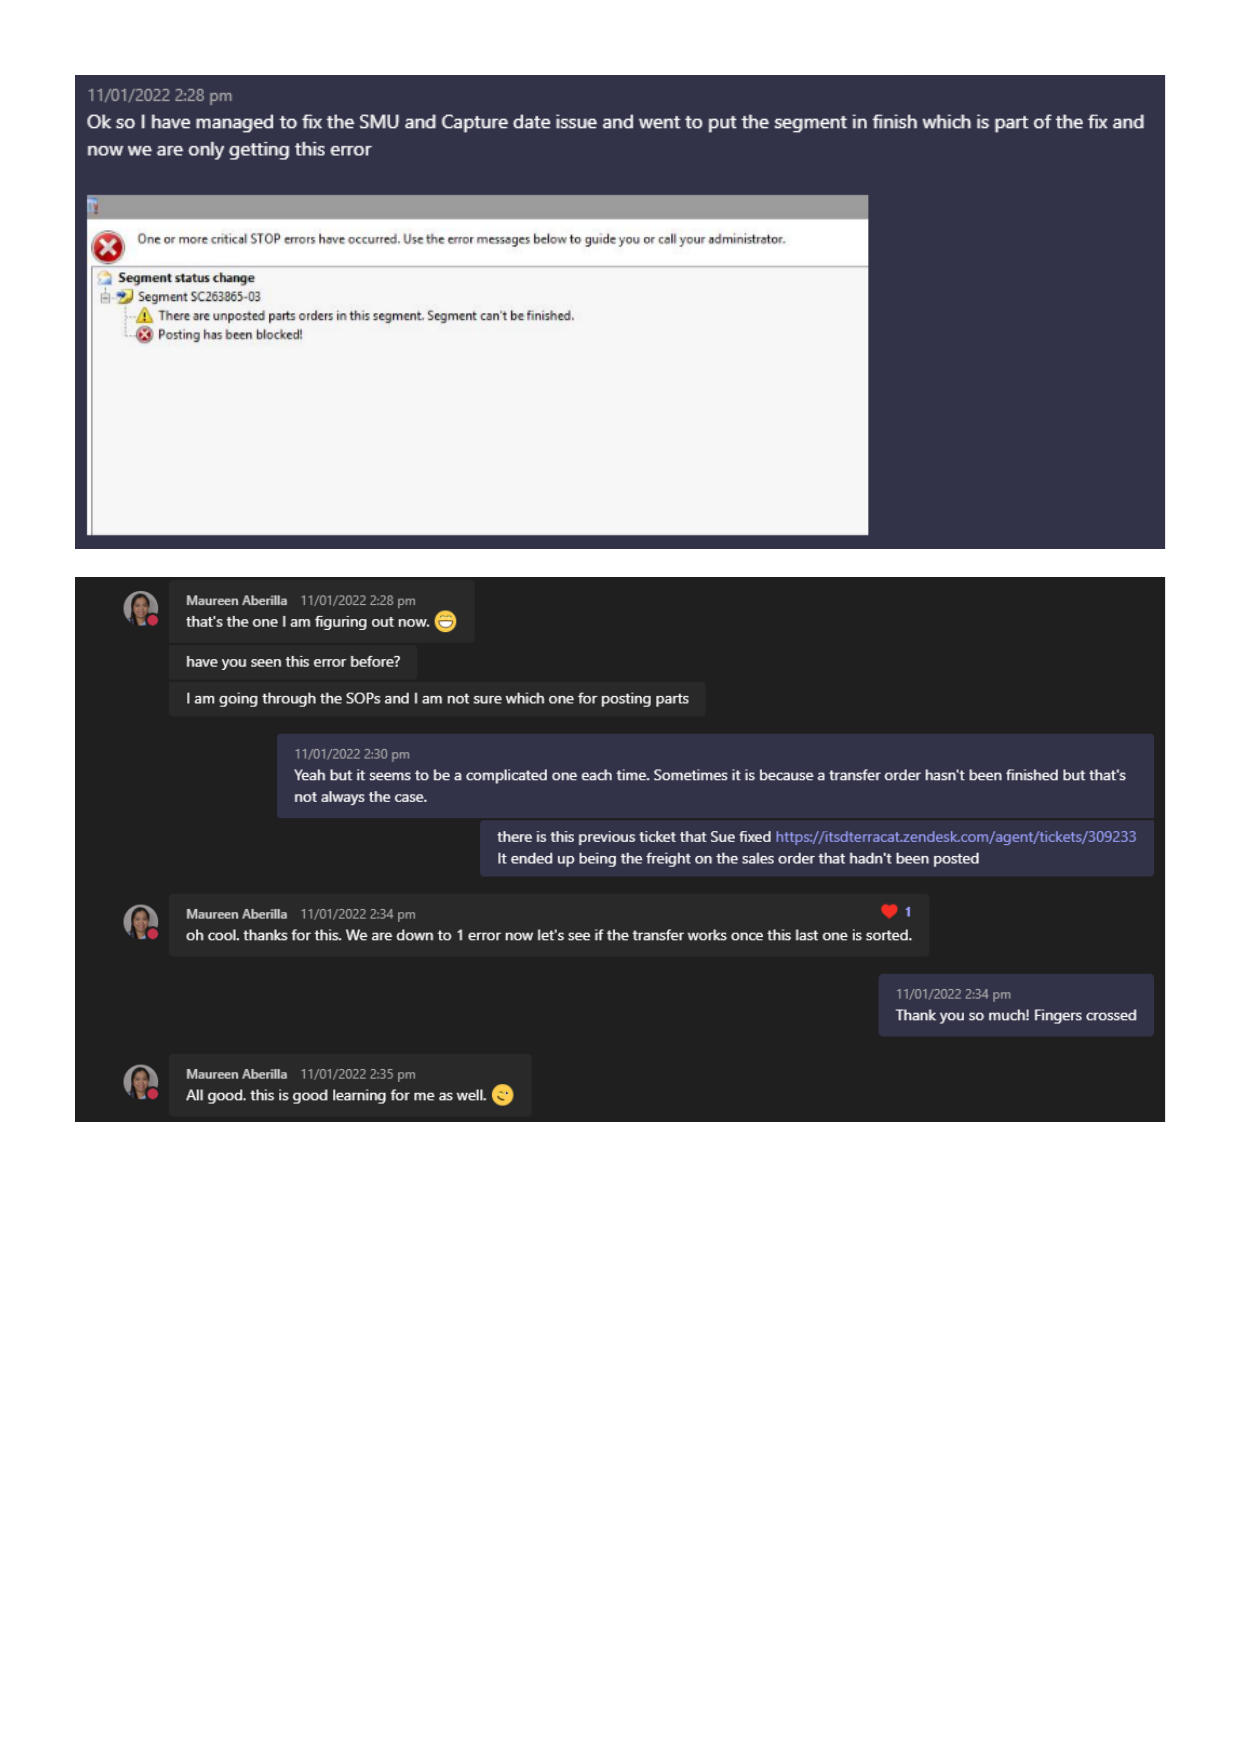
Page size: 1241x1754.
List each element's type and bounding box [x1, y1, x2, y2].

picture [75, 577, 1166, 1122]
picture [75, 75, 1166, 549]
